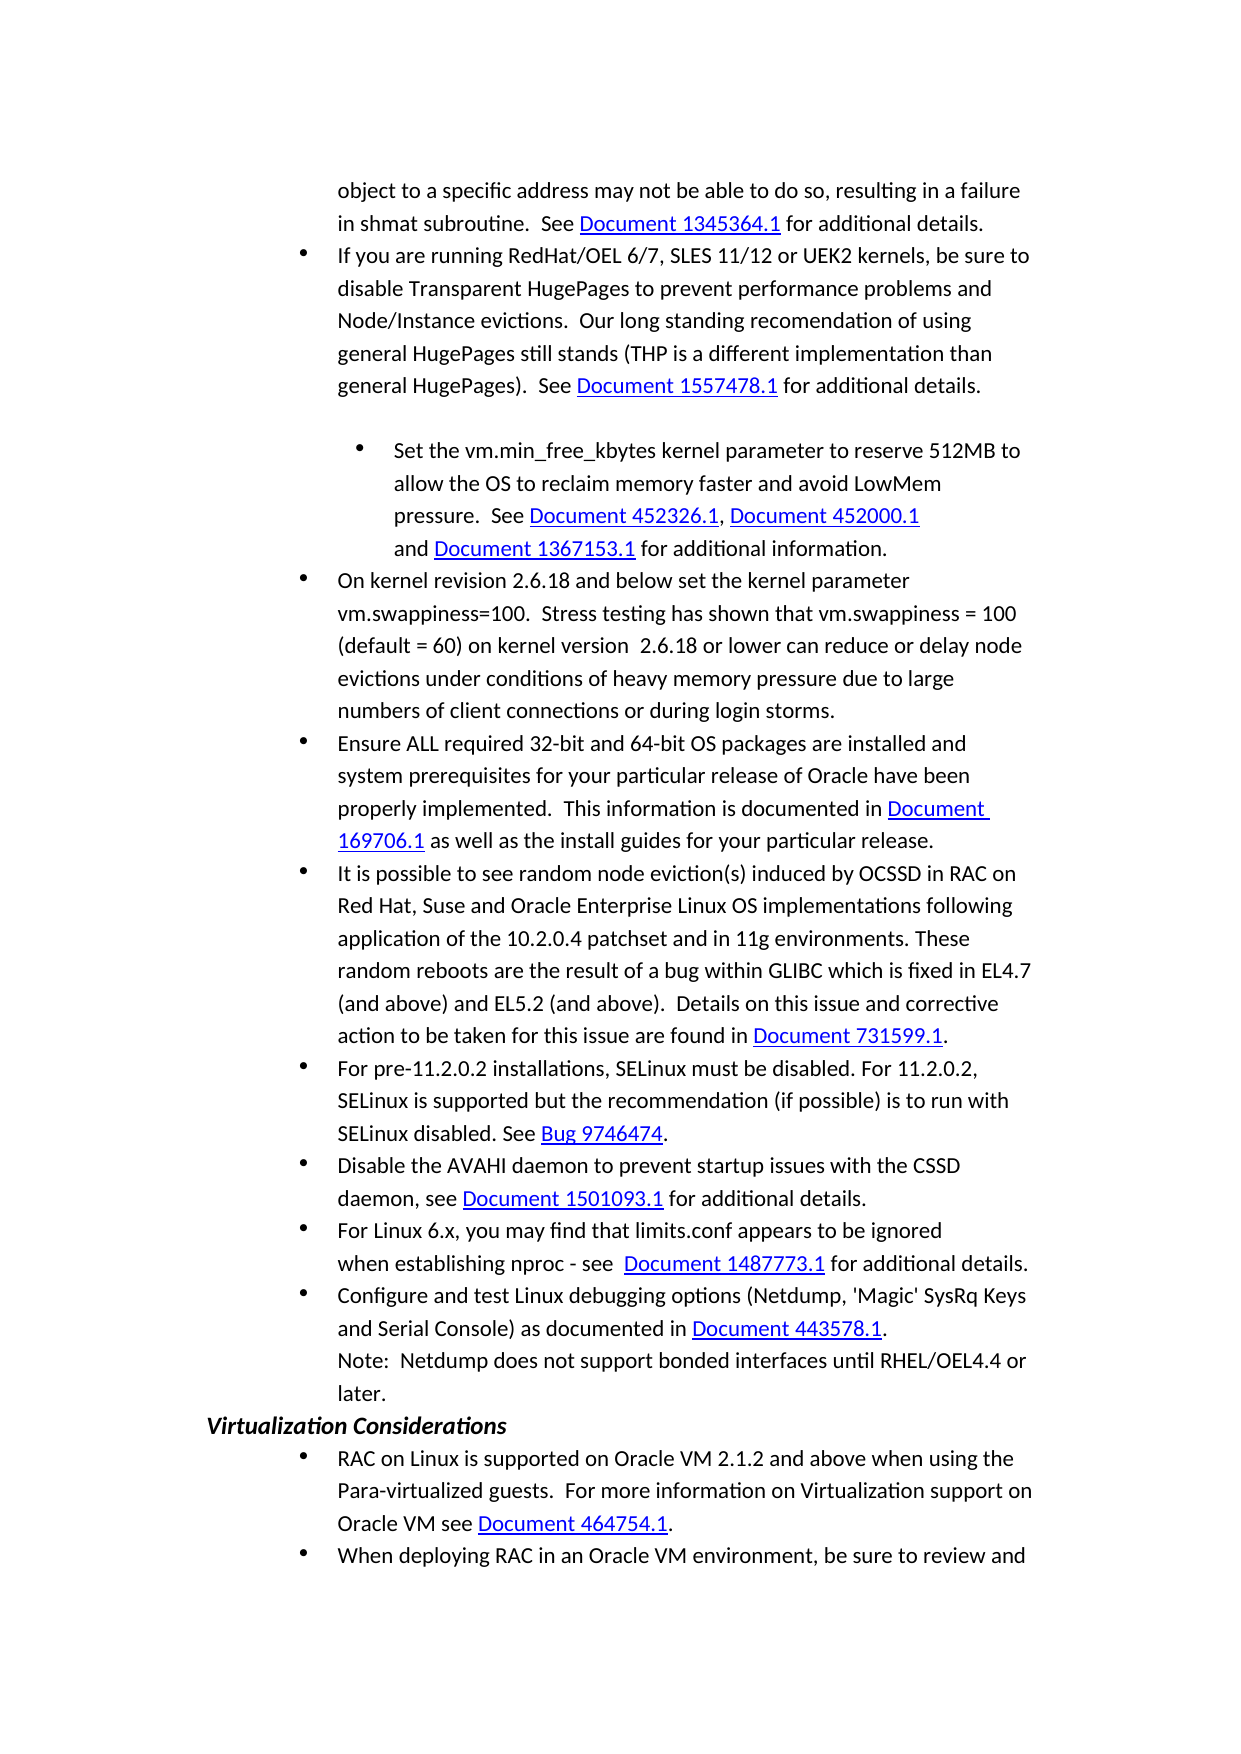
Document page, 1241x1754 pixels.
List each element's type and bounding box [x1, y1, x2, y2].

table_header [188, 162, 1053, 1584]
